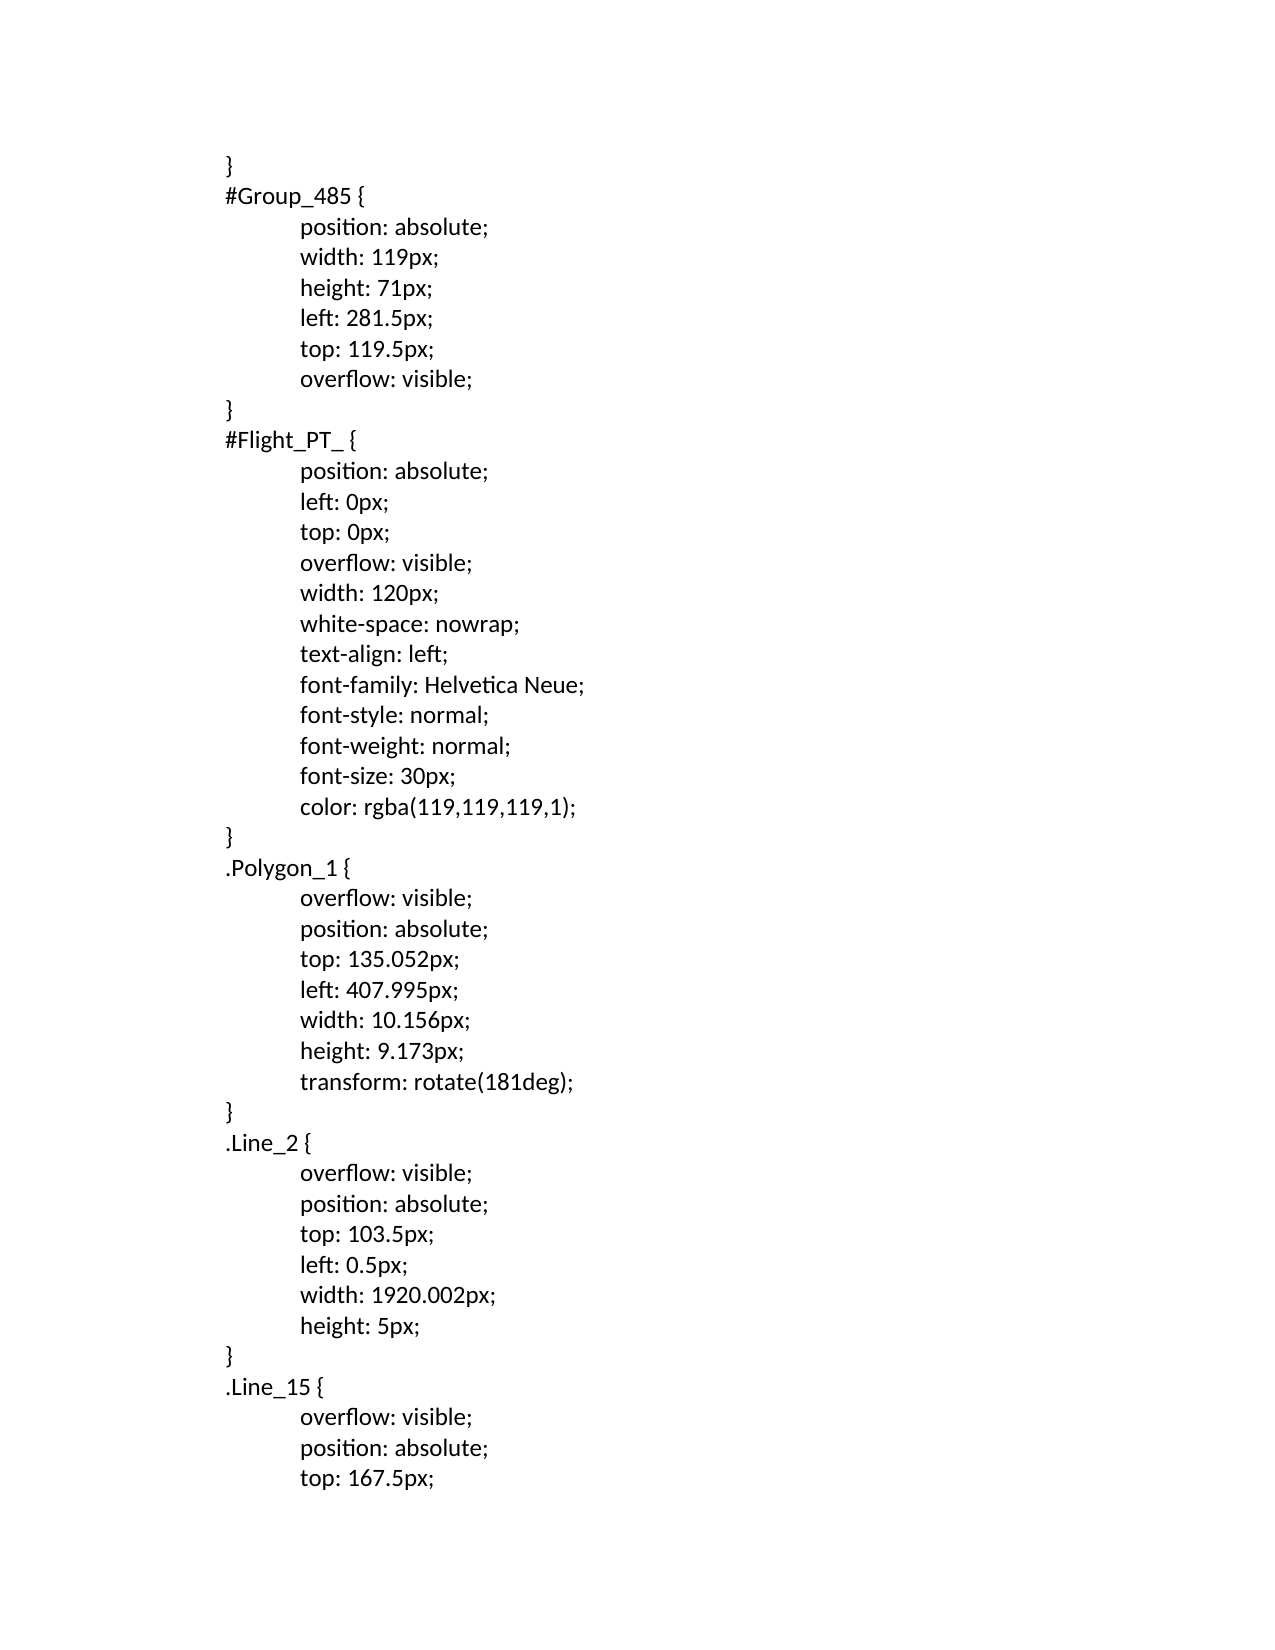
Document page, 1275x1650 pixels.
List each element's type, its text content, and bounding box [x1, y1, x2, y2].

text left: 281.5px; [150, 303, 1125, 333]
text #Group_485 { [150, 181, 1125, 211]
text font-family: Helvetica Neue; [150, 669, 1125, 699]
text width: 1920.002px; [150, 1279, 1125, 1310]
text position: absolute; [150, 455, 1125, 486]
text overflow: visible; [150, 882, 1125, 913]
text .Line_15 { [150, 1371, 1125, 1401]
text font-style: normal; [150, 699, 1125, 730]
text overflow: visible; [150, 1401, 1125, 1432]
text height: 71px; [150, 272, 1125, 303]
text overflow: visible; [150, 1157, 1125, 1188]
text width: 10.156px; [150, 1004, 1125, 1035]
text white-space: nowrap; [150, 608, 1125, 638]
text color: rgba(119,119,119,1); [150, 791, 1125, 821]
text #Flight_PT_ { [150, 425, 1125, 455]
text } [150, 1096, 1125, 1127]
text width: 120px; [150, 577, 1125, 608]
text left: 0px; [150, 486, 1125, 516]
text .Line_2 { [150, 1127, 1125, 1157]
text height: 5px; [150, 1310, 1125, 1340]
text top: 103.5px; [150, 1218, 1125, 1249]
text transform: rotate(181deg); [150, 1066, 1125, 1096]
text } [150, 1340, 1125, 1371]
text } [150, 150, 1125, 181]
text position: absolute; [150, 1188, 1125, 1218]
text height: 9.173px; [150, 1035, 1125, 1066]
text position: absolute; [150, 913, 1125, 943]
text left: 407.995px; [150, 974, 1125, 1004]
text } [150, 821, 1125, 852]
text font-weight: normal; [150, 730, 1125, 760]
text left: 0.5px; [150, 1249, 1125, 1279]
text } [150, 394, 1125, 425]
text font-size: 30px; [150, 760, 1125, 791]
text top: 119.5px; [150, 333, 1125, 364]
text top: 135.052px; [150, 943, 1125, 974]
text top: 0px; [150, 516, 1125, 547]
text position: absolute; [150, 1432, 1125, 1462]
text text-align: left; [150, 638, 1125, 669]
text overflow: visible; [150, 364, 1125, 394]
text .Polygon_1 { [150, 852, 1125, 882]
text position: absolute; [150, 211, 1125, 242]
text top: 167.5px; [150, 1462, 1125, 1493]
text overflow: visible; [150, 547, 1125, 577]
text width: 119px; [150, 242, 1125, 272]
